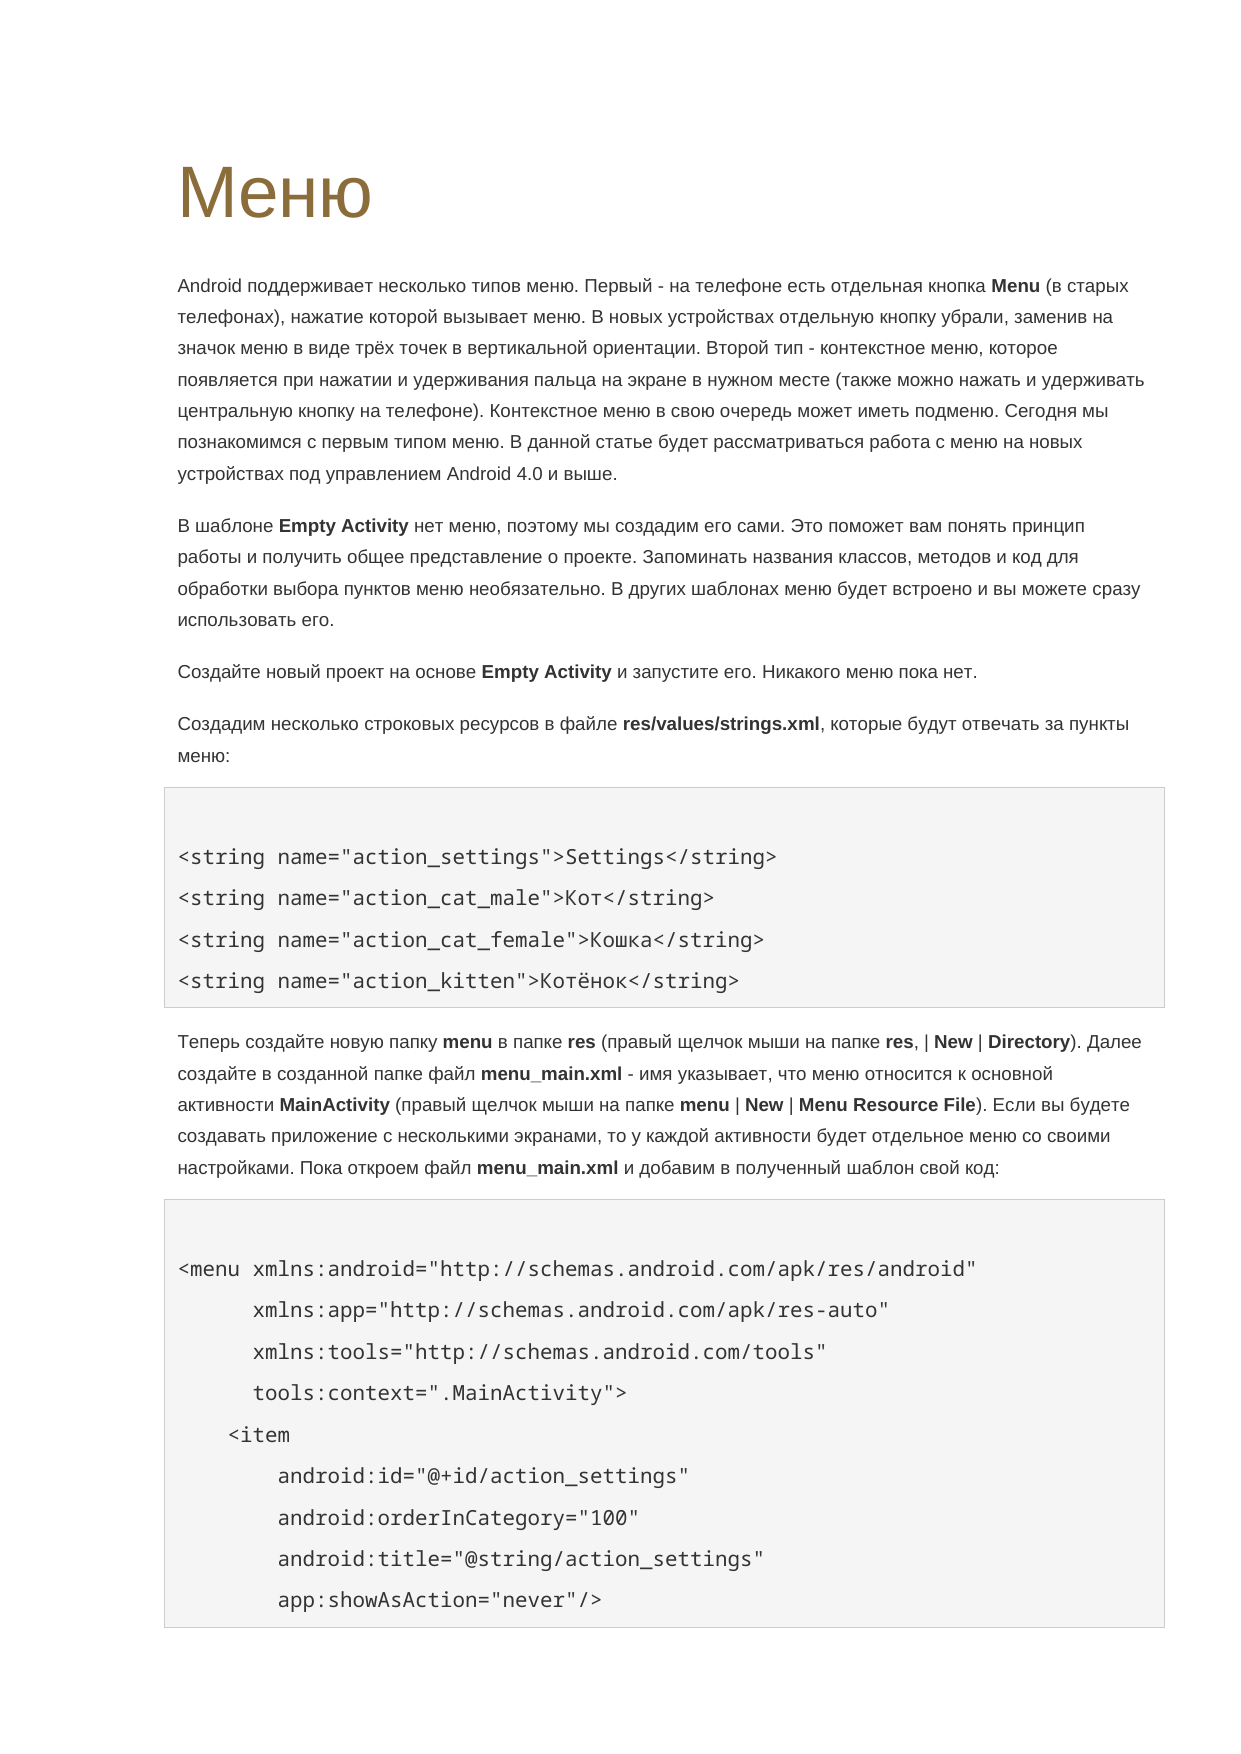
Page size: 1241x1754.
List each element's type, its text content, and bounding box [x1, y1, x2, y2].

text android:id="@+id/action_settings" [165, 1448, 1164, 1489]
text Меню [177, 149, 1152, 233]
text Android поддерживает несколько типов меню. Первый - на телефоне есть отдельная кнопка Menu (в старых телефонах), нажатие которой вызывает меню. В новых устройствах отдельную кнопку убрали, заменив на значок меню в виде трёх точек в вертикальной ориентации. Второй тип - контекстное меню, которое появляется при нажатии и удерживания пальца на экране в нужном месте (также можно нажать и удерживать центральную кнопку на телефоне). Контекстное меню в свою очередь может иметь подменю. Сегодня мы познакомимся с первым типом меню. В данной статье будет рассматриваться работа с меню на новых устройствах под управлением Android 4.0 и выше. [177, 265, 1152, 484]
text <string name="action_settings">Settings</string> [165, 828, 1164, 870]
text Создайте новый проект на основе Empty Activity и запустите его. Никакого меню пока нет. [177, 651, 1152, 683]
text android:orderInCategory="100" [165, 1489, 1164, 1531]
text <string name="action_cat_female">Кошка</string> [165, 911, 1164, 953]
text <string name="action_kitten">Котёнок</string> [165, 953, 1164, 1007]
text Теперь создайте новую папку menu в папке res (правый щелчок мыши на папке res, | New | Directory). Далее создайте в созданной папке файл menu_main.xml - имя указывает, что меню относится к основной активности MainActivity (правый щелчок мыши на папке menu | New | Menu Resource File). Если вы будете создавать приложение с несколькими экранами, то у каждой активности будет отдельное меню со своими настройками. Пока откроем файл menu_main.xml и добавим в полученный шаблон свой код: [177, 1021, 1152, 1178]
text tools:context=".MainActivity"> [165, 1365, 1164, 1406]
text Создадим несколько строковых ресурсов в файле res/values/strings.xml, которые будут отвечать за пункты меню: [177, 703, 1152, 766]
text xmlns:tools="http://schemas.android.com/tools" [165, 1323, 1164, 1365]
text <menu xmlns:android="http://schemas.android.com/apk/res/android" [165, 1240, 1164, 1282]
text android:title="@string/action_settings" [165, 1531, 1164, 1572]
text В шаблоне Empty Activity нет меню, поэтому мы создадим его сами. Это поможет вам понять принцип работы и получить общее представление о проекте. Запоминать названия классов, методов и код для обработки выбора пунктов меню необязательно. В других шаблонах меню будет встроено и вы можете сразу использовать его. [177, 505, 1152, 630]
text app:showAsAction="never"/> [165, 1572, 1164, 1627]
text <string name="action_cat_male">Кот</string> [165, 870, 1164, 911]
text xmlns:app="http://schemas.android.com/apk/res-auto" [165, 1282, 1164, 1323]
text <item [165, 1406, 1164, 1448]
